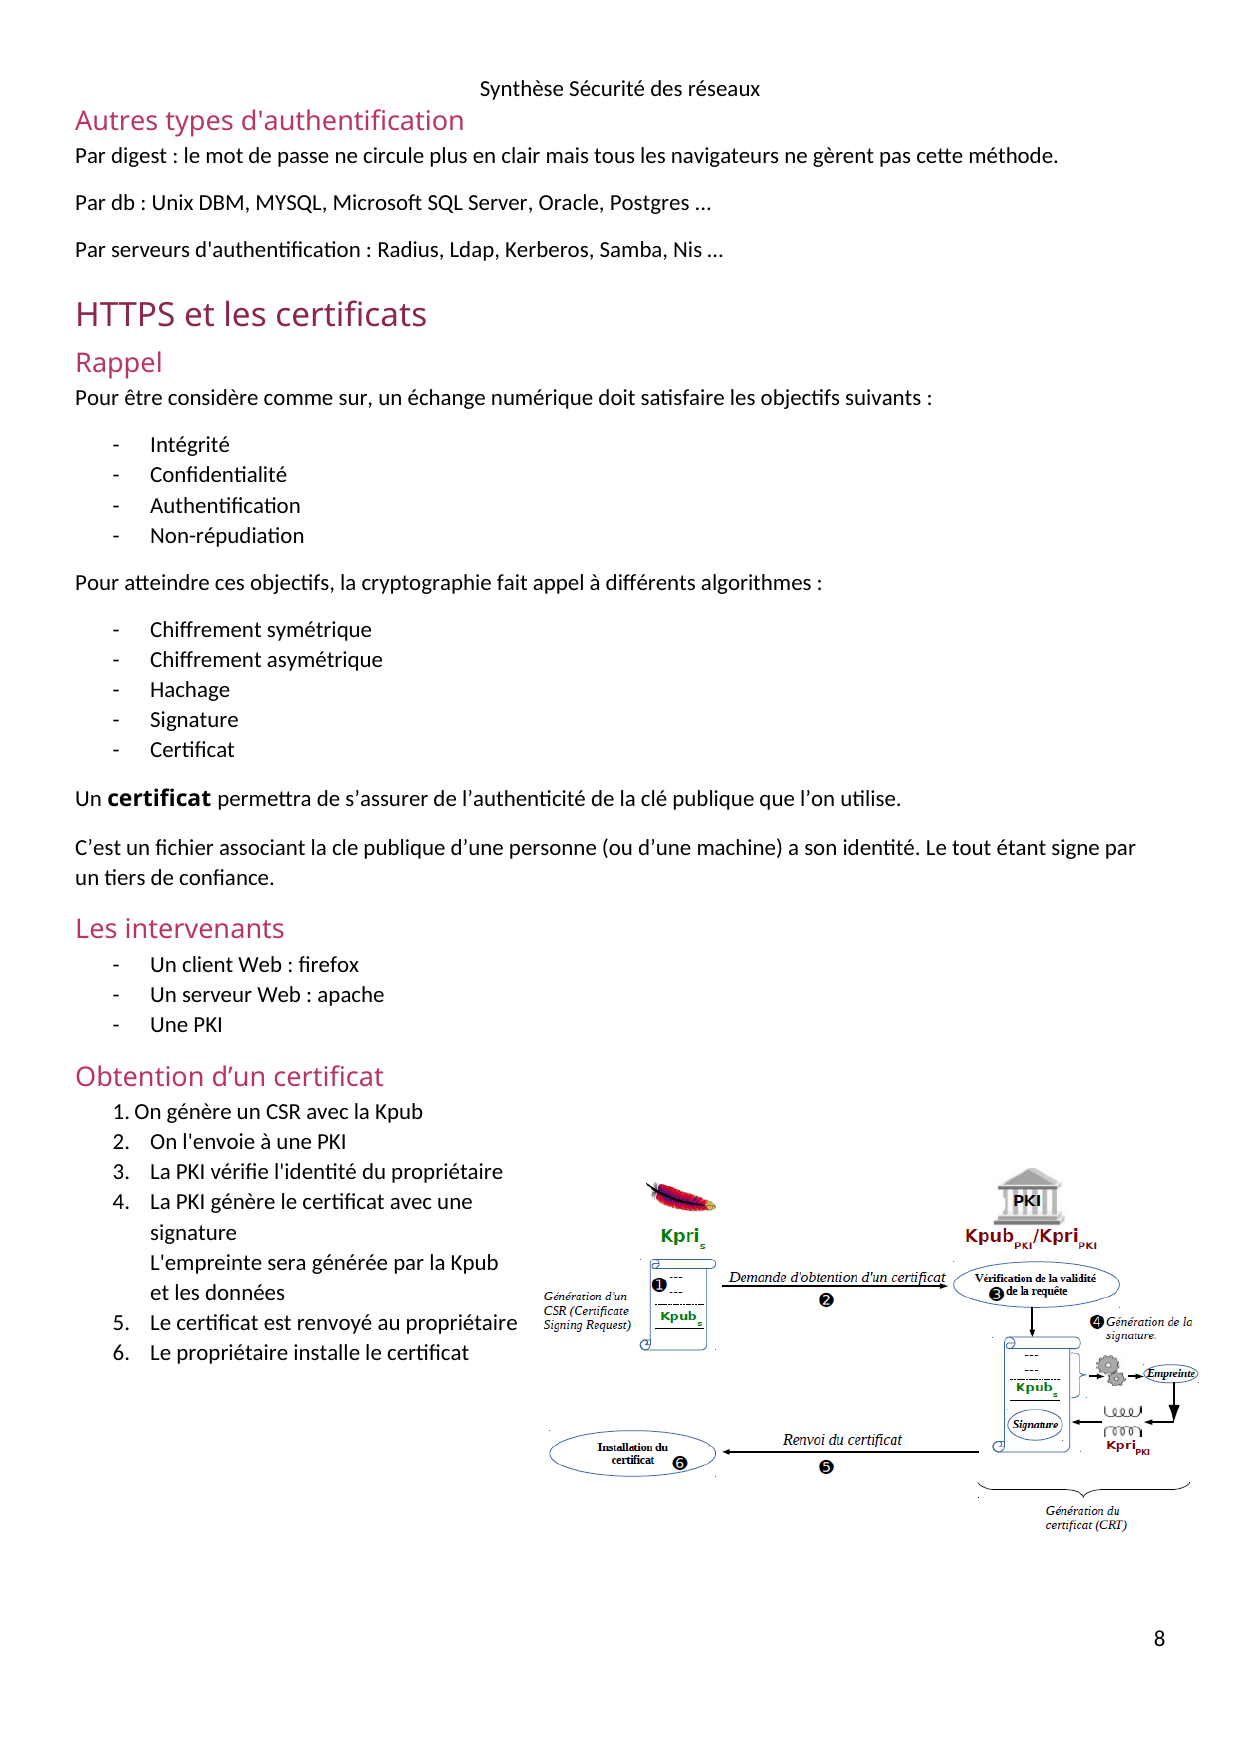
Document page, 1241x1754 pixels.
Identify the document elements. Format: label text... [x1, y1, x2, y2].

list Le propriétaire installe le certificat [112, 1338, 540, 1366]
text Par digest : le mot de passe ne circule plus en clair mais tous les navigateurs ne gèrent pas cette méthode. [75, 142, 1165, 169]
text C’est un fichier associant la cle publique d’une personne (ou d’une machine) a son identité. Le tout étant signe par un tiers de confiance. [75, 833, 1165, 891]
subtitle Rappel [75, 344, 1165, 381]
list Un serveur Web : apache [112, 980, 1165, 1008]
list La PKI vérifie l'identité du propriétaire [112, 1157, 1165, 1185]
list Authentification [112, 491, 1165, 519]
list Une PKI [112, 1010, 1165, 1038]
list Non-répudiation [112, 521, 1165, 549]
list Signature [112, 705, 1165, 733]
text Par serveurs d'authentification : Radius, Ldap, Kerberos, Samba, Nis … [75, 235, 1165, 263]
text Pour atteindre ces objectifs, la cryptographie fait appel à différents algorithmes : [75, 568, 1165, 596]
list La PKI génère le certificat avec une signature L'empreinte sera générée par la Kpub et les données [112, 1187, 540, 1306]
text Un certificat permettra de s’assurer de l’authenticité de la clé publique que l’on utilise. [75, 782, 1165, 814]
list Chiffrement symétrique [112, 615, 1165, 643]
list Certificat [112, 736, 1165, 763]
list On l'envoie à une PKI [112, 1127, 1165, 1155]
list Confidentialité [112, 461, 1165, 488]
list Intégrité [112, 430, 1165, 458]
subtitle HTTPS et les certificats [75, 291, 1165, 336]
subtitle Obtention d’un certificat [75, 1057, 1165, 1094]
list Un client Web : firefox [112, 950, 1165, 978]
subtitle Autres types d'authentification [75, 102, 1165, 139]
list Hachage [112, 675, 1165, 703]
list On génère un CSR avec la Kpub [112, 1097, 1165, 1125]
list Le certificat est renvoyé au propriétaire [112, 1308, 540, 1336]
subtitle Les intervenants [75, 910, 1165, 947]
list Chiffrement asymétrique [112, 645, 1165, 673]
text Pour être considère comme sur, un échange numérique doit satisfaire les objectifs suivants : [75, 383, 1165, 411]
text Par db : Unix DBM, MYSQL, Microsoft SQL Server, Oracle, Postgres ... [75, 188, 1165, 216]
picture [540, 1168, 1206, 1537]
